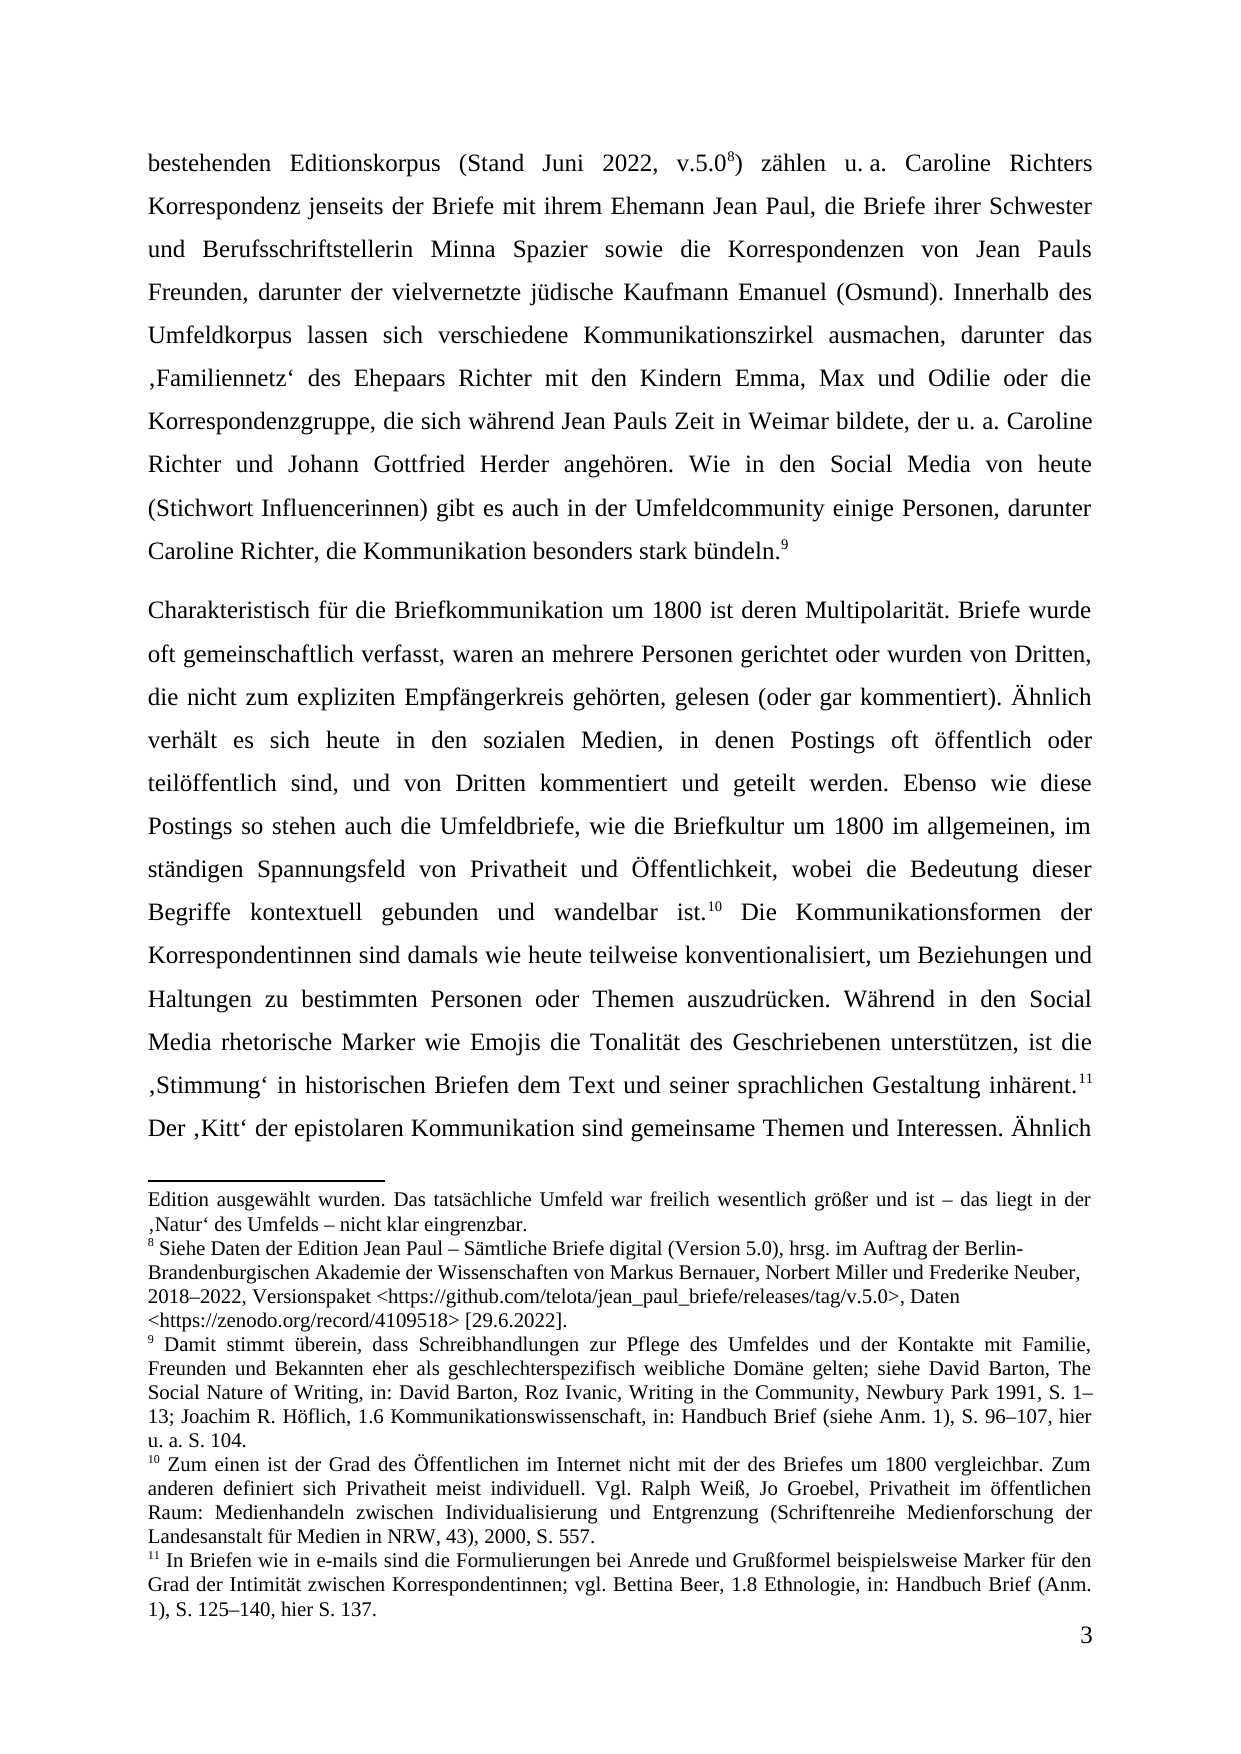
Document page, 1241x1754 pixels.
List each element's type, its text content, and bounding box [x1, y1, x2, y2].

text Charakteristisch für die Briefkommunikation um 1800 ist deren Multipolarität. Briefe wurde oft gemeinschaftlich verfasst, waren an mehrere Personen gerichtet oder wurden von Dritten, die nicht zum expliziten Empfängerkreis gehörten, gelesen (oder gar kommentiert). Ähnlich verhält es sich heute in den sozialen Medien, in denen Postings oft öffentlich oder teilöffentlich sind, und von Dritten kommentiert und geteilt werden. Ebenso wie diese Postings so stehen auch die Umfeldbriefe, wie die Briefkultur um 1800 im allgemeinen, im ständigen Spannungsfeld von Privatheit und Öffentlichkeit, wobei die Bedeutung dieser Begriffe kontextuell gebunden und wandelbar ist. Die Kommunikationsformen der Korrespondentinnen sind damals wie heute teilweise konventionalisiert, um Beziehungen und Haltungen zu bestimmten Personen oder Themen auszudrücken. Während in den Social Media rhetorische Marker wie Emojis die Tonalität des Geschriebenen unterstützen, ist die ‚Stimmung‘ in historischen Briefen dem Text und seiner sprachlichen Gestaltung inhärent. Der ‚Kitt‘ der epistolaren Kommunikation sind gemeinsame Themen und Interessen. Ähnlich wie Userinnnen auf Instagram unter den Hashtags #travelgram oder #instatravel von ihren Reisen berichten, ergeben sich im Umfeldnetzwerk thematische Bündelungen der Briefe zum Thema Reisen, wenn auch ohne Markierung durch ein entsprechendes Hashtag. Sowohl in den Social Media des World Wide Web als auch im sozialen Medium Brief gestalten die User die Inhalte selbst (i. e. ‚user generated content‘), weshalb diese „Informationen zu allen möglichen Lebensbereichen enthalten [können], die kaum professionell oder institutionell gefiltert würden oder den Anspruch hätten, Teil einer soziopolitischen Öffentlichkeit zu sein.“ Dies gilt auch für die Edition der Umfeldbriefe, die durch die Verhandlung von Themen wie Kindererziehung, Feierlichkeiten, Finanzen und Krankheiten Einblicke in das Leben bürgerlicher Kleinfamilien um 1800 gibt. [148, 596, 1093, 1142]
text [148, 148, 1093, 564]
